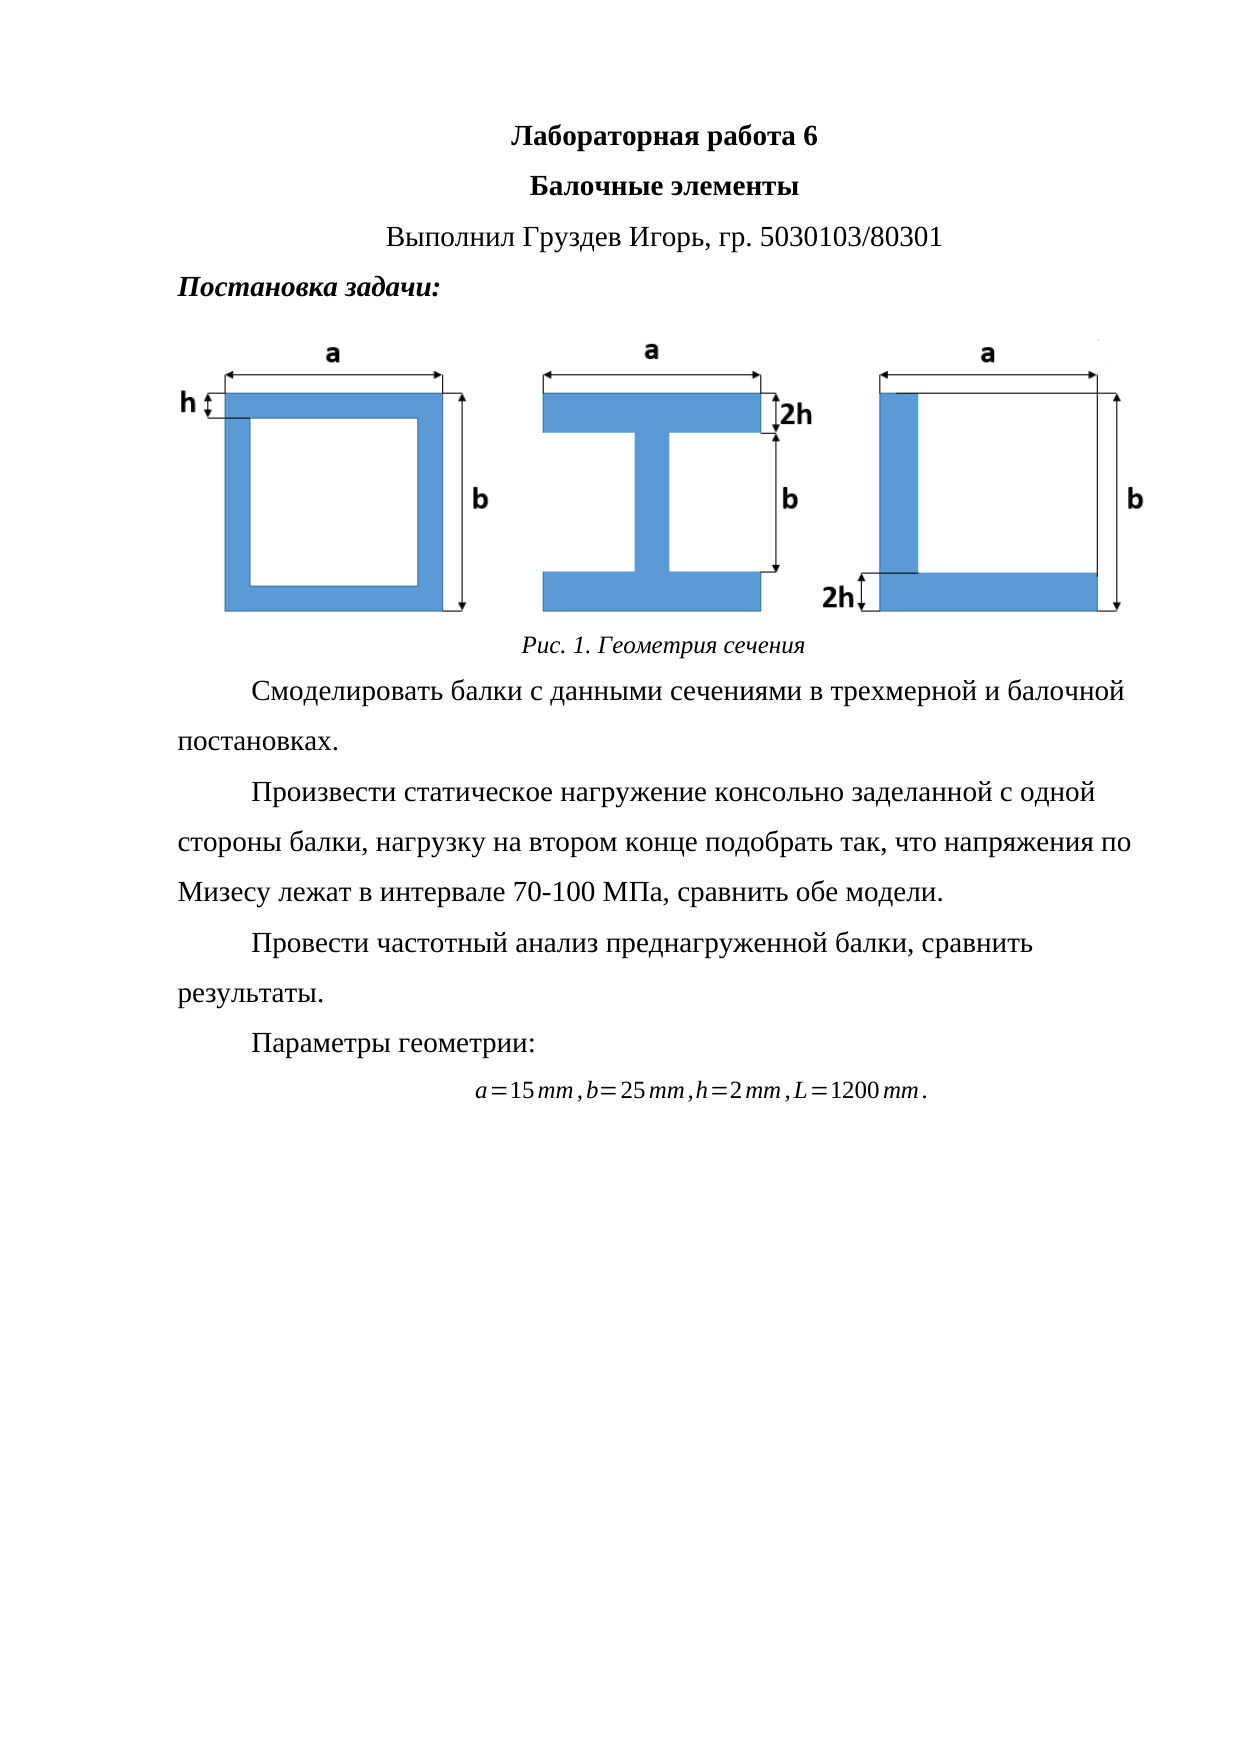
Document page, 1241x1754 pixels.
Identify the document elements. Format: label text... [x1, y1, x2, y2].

text Постановка задачи: [177, 269, 1152, 303]
text Смоделировать балки с данными сечениями в трехмерной и балочной постановках. [177, 673, 1152, 757]
text Провести частотный анализ преднагруженной балки, сравнить результаты. [177, 925, 1152, 1009]
text Лабораторная работа 6 [177, 118, 1152, 152]
text Рис. 1. Геометрия сечения [177, 630, 1152, 659]
picture [177, 319, 1152, 616]
text Параметры геометрии: [177, 1025, 1152, 1059]
text Балочные элементы [177, 168, 1152, 202]
text Выполнил Груздев Игорь, гр. 5030103/80301 [177, 219, 1152, 252]
text Произвести статическое нагружение консольно заделанной с одной стороны балки, нагрузку на втором конце подобрать так, что напряжения по Мизесу лежат в интервале 70-100 МПа, сравнить обе модели. [177, 774, 1152, 908]
